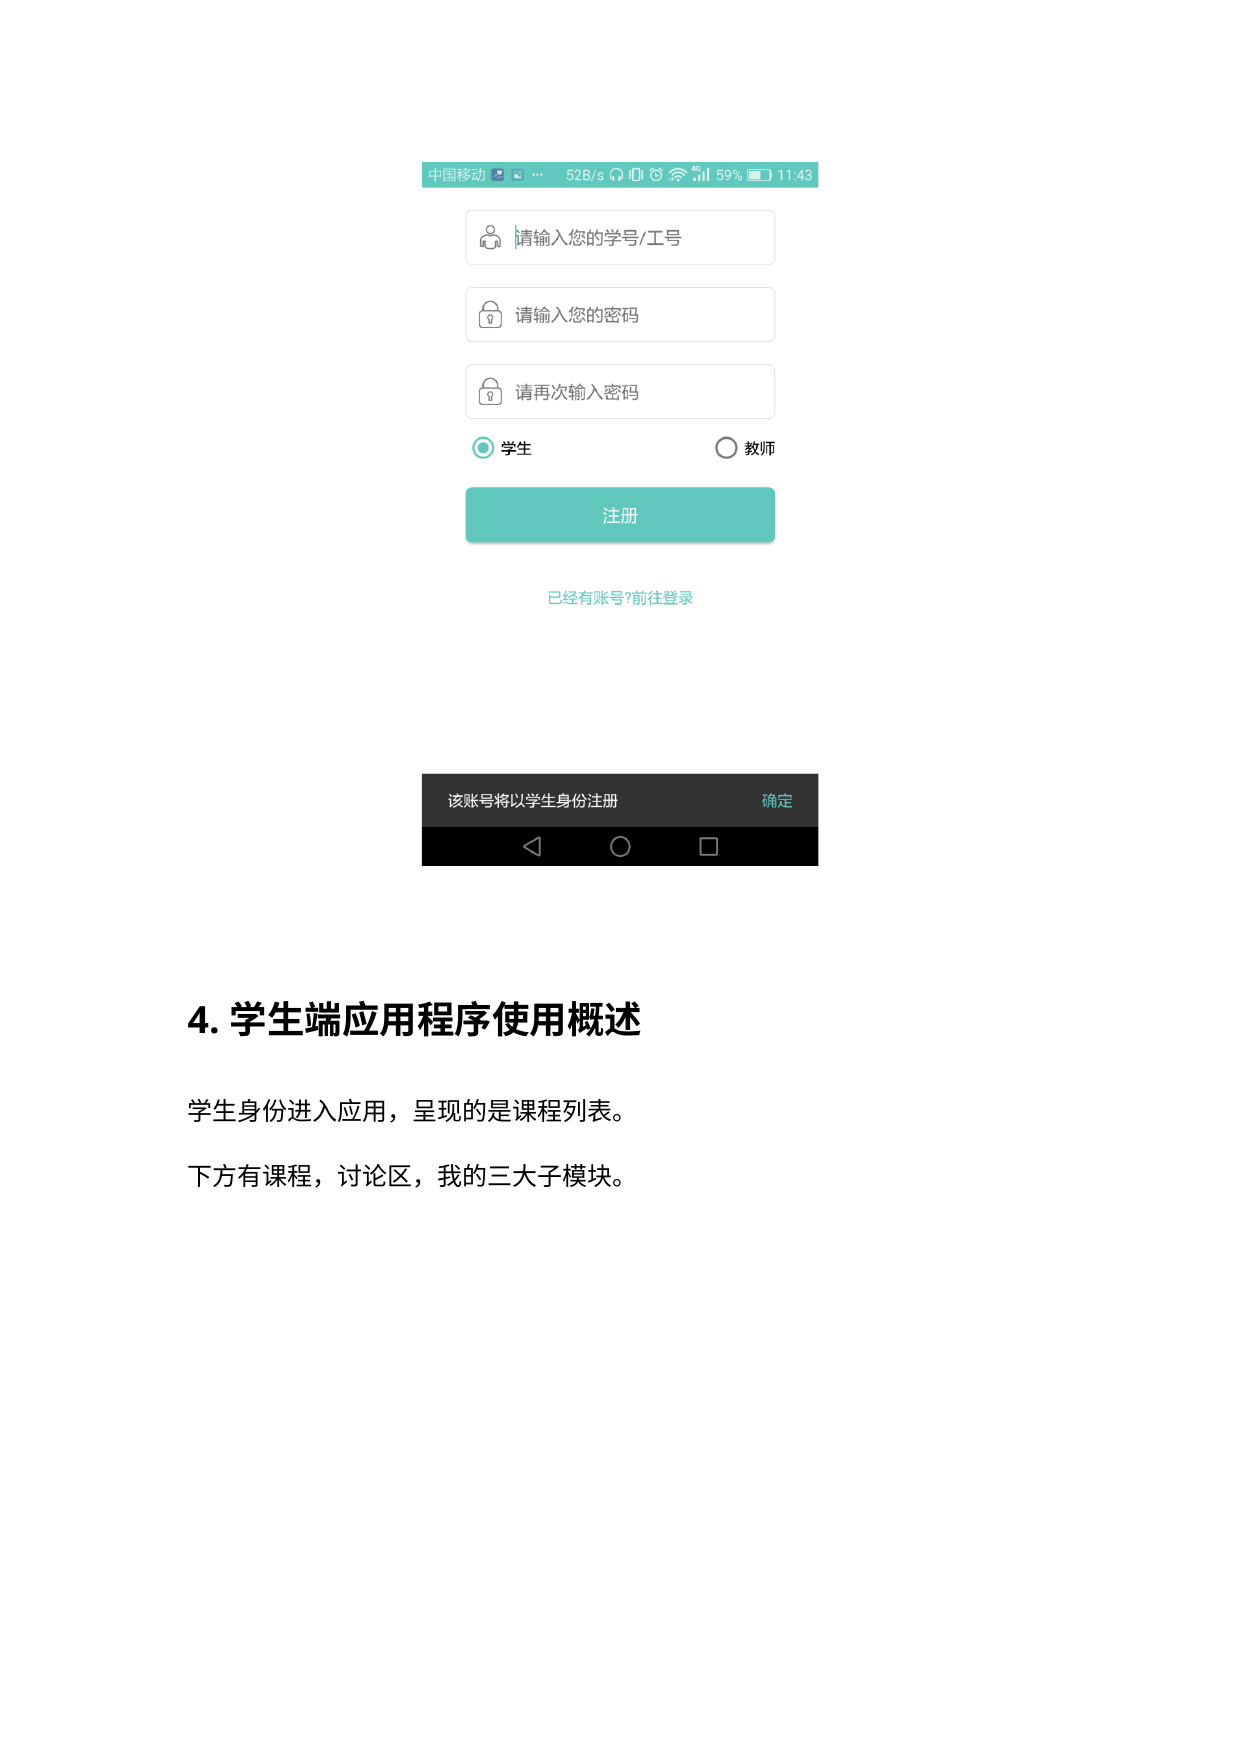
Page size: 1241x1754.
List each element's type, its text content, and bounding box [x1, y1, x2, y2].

text 下方有课程，讨论区，我的三大子模块。 [187, 1142, 1053, 1207]
picture [421, 162, 819, 866]
text 学生身份进入应用，呈现的是课程列表。 [187, 1077, 1053, 1142]
text 4. 学生端应用程序使用概述 [187, 984, 1053, 1049]
